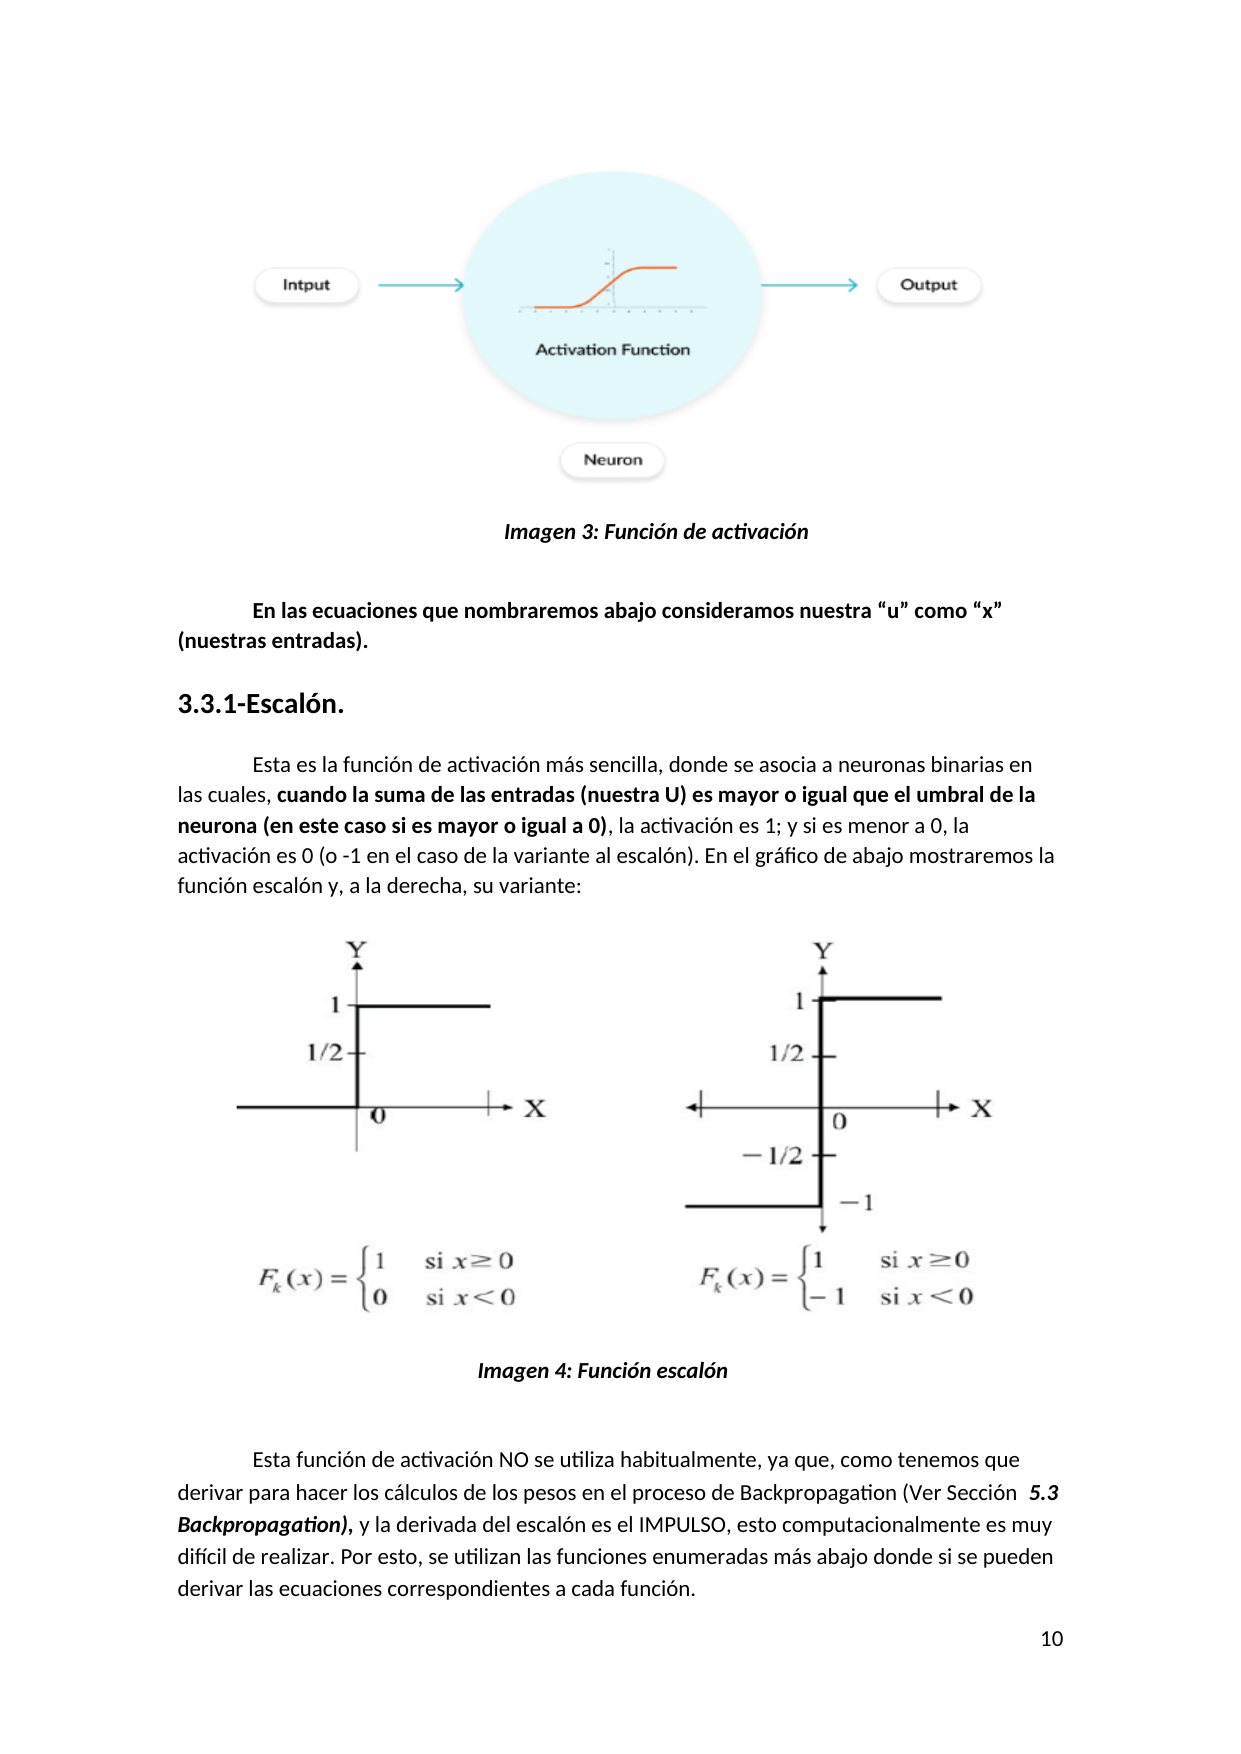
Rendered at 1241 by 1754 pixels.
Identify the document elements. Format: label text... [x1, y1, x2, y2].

picture [236, 918, 1004, 1329]
text Esta es la función de activación más sencilla, donde se asocia a neuronas binarias en las cuales, cuando la suma de las entradas (nuestra U) es mayor o igual que el umbral de la neurona (en este caso si es mayor o igual a 0), la activación es 1; y si es menor a 0, la activación es 0 (o -1 en el caso de la variante al escalón). En el gráfico de abajo mostraremos la función escalón y, a la derecha, su variante: [177, 750, 1063, 899]
text Esta función de activación NO se utiliza habitualmente, ya que, como tenemos que derivar para hacer los cálculos de los pesos en el proceso de Backpropagation (Ver Sección 5.3 Backpropagation), y la derivada del escalón es el IMPULSO, esto computacionalmente es muy difícil de realizar. Por esto, se utilizan las funciones enumeradas más abajo donde si se pueden derivar las ecuaciones correspondientes a cada función. [177, 1446, 1063, 1602]
text En las ecuaciones que nombraremos abajo consideramos nuestra “u” como “x” (nuestras entradas). [177, 596, 1063, 654]
text Imagen 3: Función de activación [177, 517, 1063, 545]
picture [233, 147, 1007, 490]
text Imagen 4: Función escalón [402, 1356, 1063, 1384]
subtitle 3.3.1-Escalón. [177, 686, 1063, 721]
